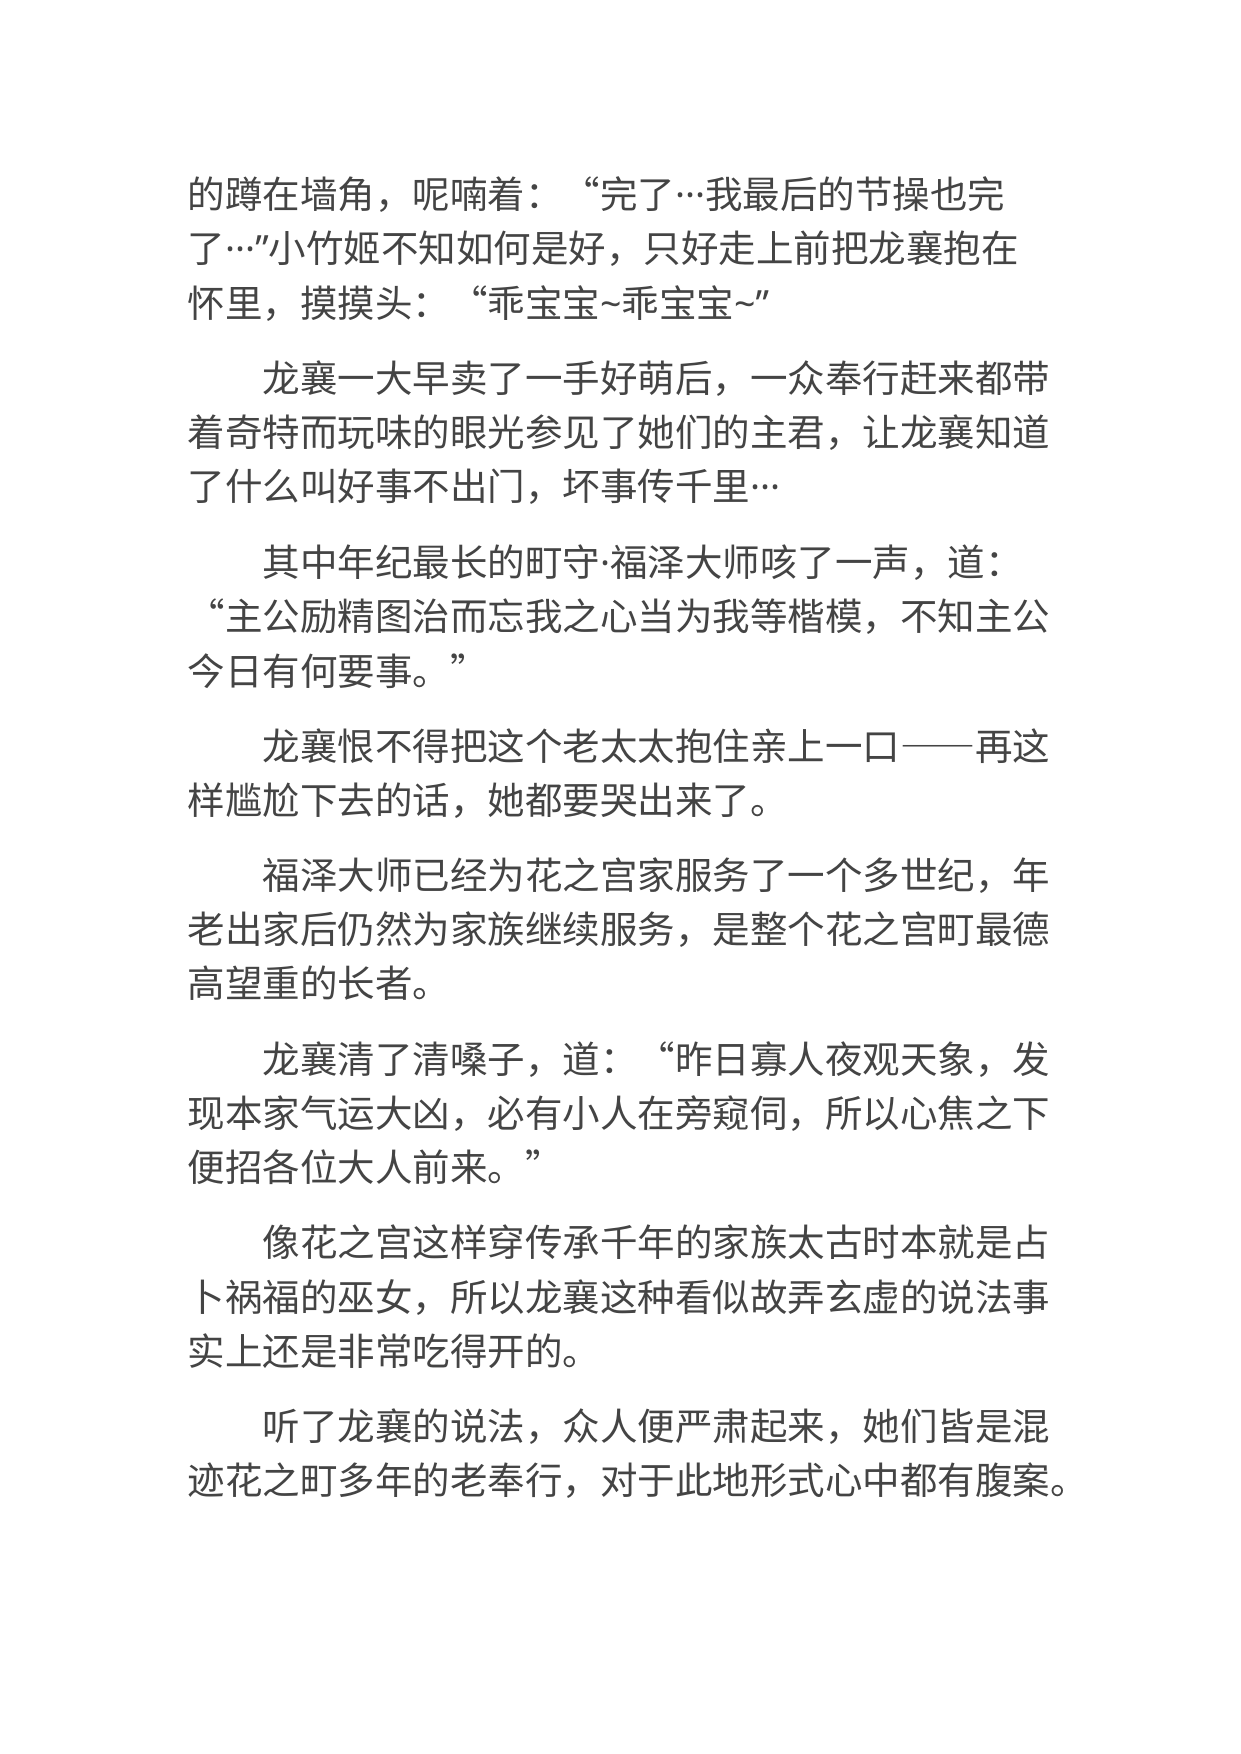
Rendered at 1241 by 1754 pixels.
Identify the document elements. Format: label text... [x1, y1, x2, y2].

text 刚刚起床的竹姬在几个女仆的侍奉下穿着衣服，发现自己的爱人赤身裸体的突然冲了进来，失魂落魄的蹲在墙角，呢喃着：“完了···我最后的节操也完了···”小竹姬不知如何是好，只好走上前把龙襄抱在怀里，摸摸头：“乖宝宝~乖宝宝~” [187, 164, 1053, 328]
text 龙襄一大早卖了一手好萌后，一众奉行赶来都带着奇特而玩味的眼光参见了她们的主君，让龙襄知道了什么叫好事不出门，坏事传千里···4 V8 o3 u+ b3 D, U2 G, x, j [750, 349, 1053, 512]
text 像花之宫这样穿传承千年的家族太古时本就是占卜祸福的巫女，所以龙襄这种看似故弄玄虚的说法事实上还是非常吃得开的。 [187, 1213, 1053, 1376]
text 其中年纪最长的町守·福泽大师咳了一声，道：“主公励精图治而忘我之心当为我等楷模，不知主公今日有何要事。” [487, 533, 1053, 696]
text 龙襄清了清嗓子，道：“昨日寡人夜观天象，发现本家气运大凶，必有小人在旁窥伺，所以心焦之下便招各位大人前来。” [187, 1029, 1053, 1192]
text 龙襄恨不得把这个老太太抱住亲上一口——再这样尴尬下去的话，她都要哭出来了。7 I M; s# V) ?8 |% Y [787, 716, 1053, 825]
text 福泽大师已经为花之宫家服务了一个多世纪，年老出家后仍然为家族继续服务，是整个花之宫町最德高望重的长者。1 Y( [$ o0 \, b O% p Y [450, 846, 1053, 1009]
